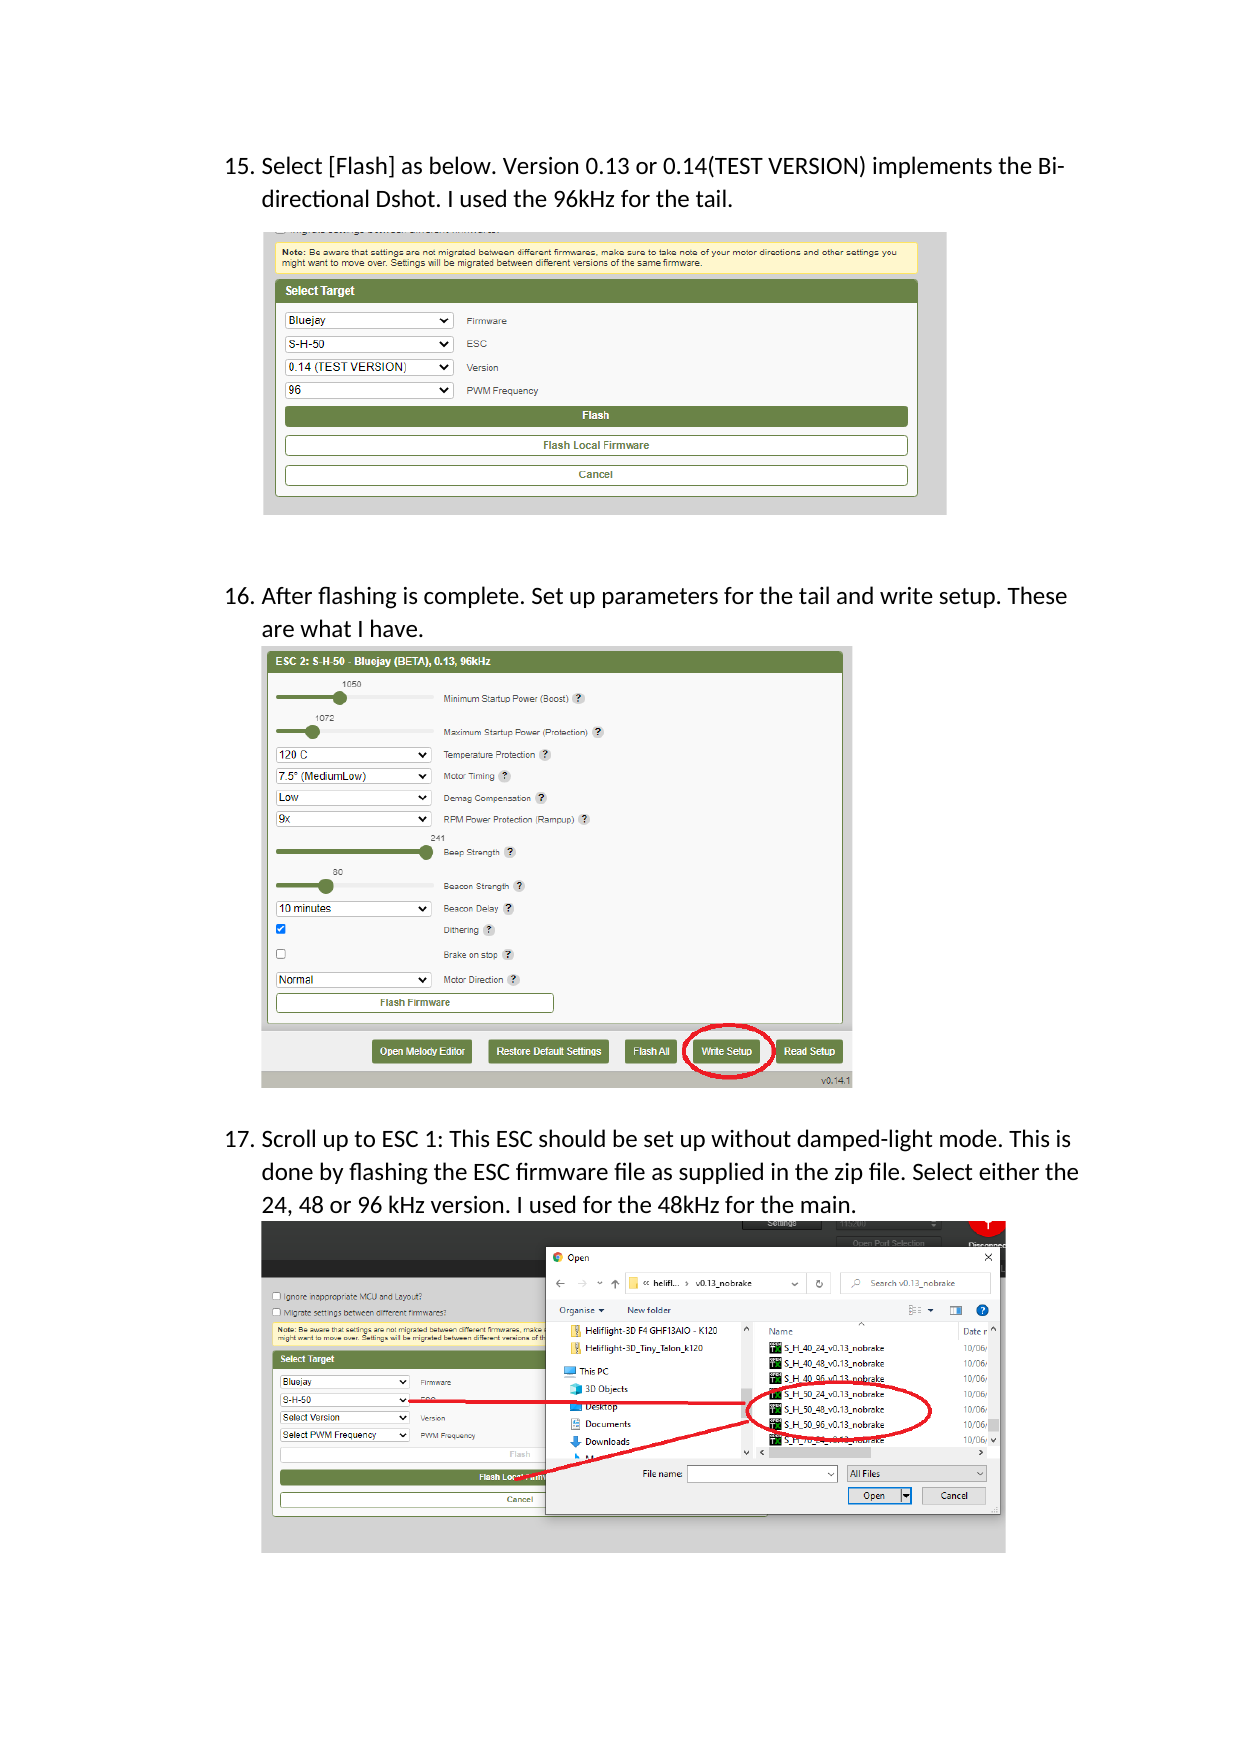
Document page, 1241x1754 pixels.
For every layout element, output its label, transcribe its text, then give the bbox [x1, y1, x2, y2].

list Select [Flash] as below. Version 0.13 or 0.14(TEST VERSION) implements the Bi-directional Dshot. I used the 96kHz for the tail. [224, 150, 1090, 213]
picture [261, 1221, 1006, 1553]
picture [261, 646, 853, 1088]
picture [263, 232, 947, 515]
list After flashing is complete. Set up parameters for the tail and write setup. These are what I have. [224, 581, 1090, 644]
list Scroll up to ESC 1: This ESC should be set up without damped-light mode. This is done by flashing the ESC firmware file as supplied in the zip file. Select either the 24, 48 or 96 kHz version. I used for the 48kHz for the main. [224, 1123, 1090, 1219]
